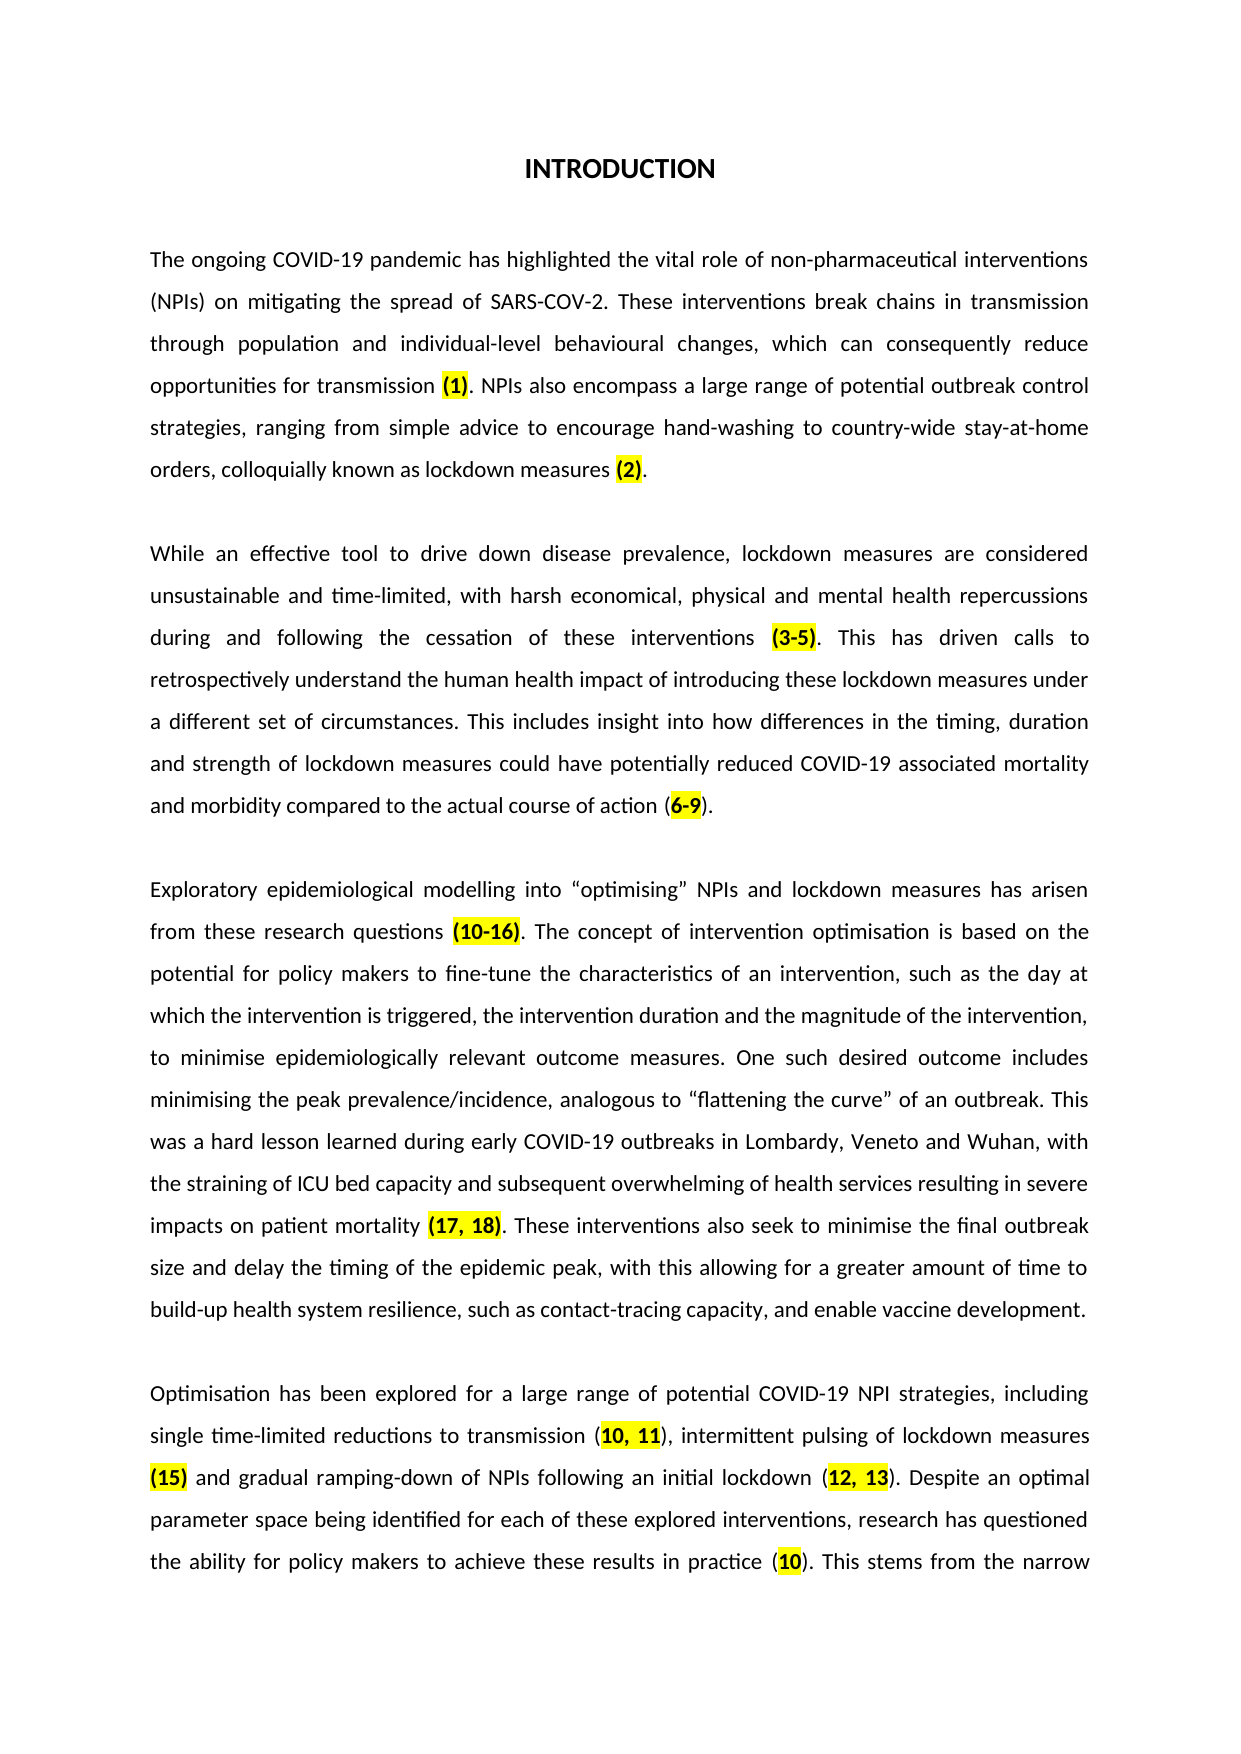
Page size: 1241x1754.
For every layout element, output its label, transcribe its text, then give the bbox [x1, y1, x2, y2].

subtitle INTRODUCTION [150, 150, 1090, 186]
text Exploratory epidemiological modelling into “optimising” NPIs and lockdown measures has arisen from these research questions (10-16). The concept of intervention optimisation is based on the potential for policy makers to fine-tune the characteristics of an intervention, such as the day at which the intervention is triggered, the intervention duration and the magnitude of the intervention, to minimise epidemiologically relevant outcome measures. One such desired outcome includes minimising the peak prevalence/incidence, analogous to “flattening the curve” of an outbreak. This was a hard lesson learned during early COVID-19 outbreaks in Lombardy, Veneto and Wuhan, with the straining of ICU bed capacity and subsequent overwhelming of health services resulting in severe impacts on patient mortality (17, 18). These interventions also seek to minimise the final outbreak size and delay the timing of the epidemic peak, with this allowing for a greater amount of time to build-up health system resilience, such as contact-tracing capacity, and enable vaccine development. [150, 875, 1090, 1323]
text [150, 1379, 1090, 1575]
text The ongoing COVID-19 pandemic has highlighted the vital role of non-pharmaceutical interventions (NPIs) on mitigating the spread of SARS-COV-2. These interventions break chains in transmission through population and individual-level behavioural changes, which can consequently reduce opportunities for transmission (1). NPIs also encompass a large range of potential outbreak control strategies, ranging from simple advice to encourage hand-washing to country-wide stay-at-home orders, colloquially known as lockdown measures (2). [150, 245, 1090, 483]
text While an effective tool to drive down disease prevalence, lockdown measures are considered unsustainable and time-limited, with harsh economical, physical and mental health repercussions during and following the cessation of these interventions (3-5). This has driven calls to retrospectively understand the human health impact of introducing these lockdown measures under a different set of circumstances. This includes insight into how differences in the timing, duration and strength of lockdown measures could have potentially reduced COVID-19 associated mortality and morbidity compared to the actual course of action (6-9). [150, 539, 1090, 819]
